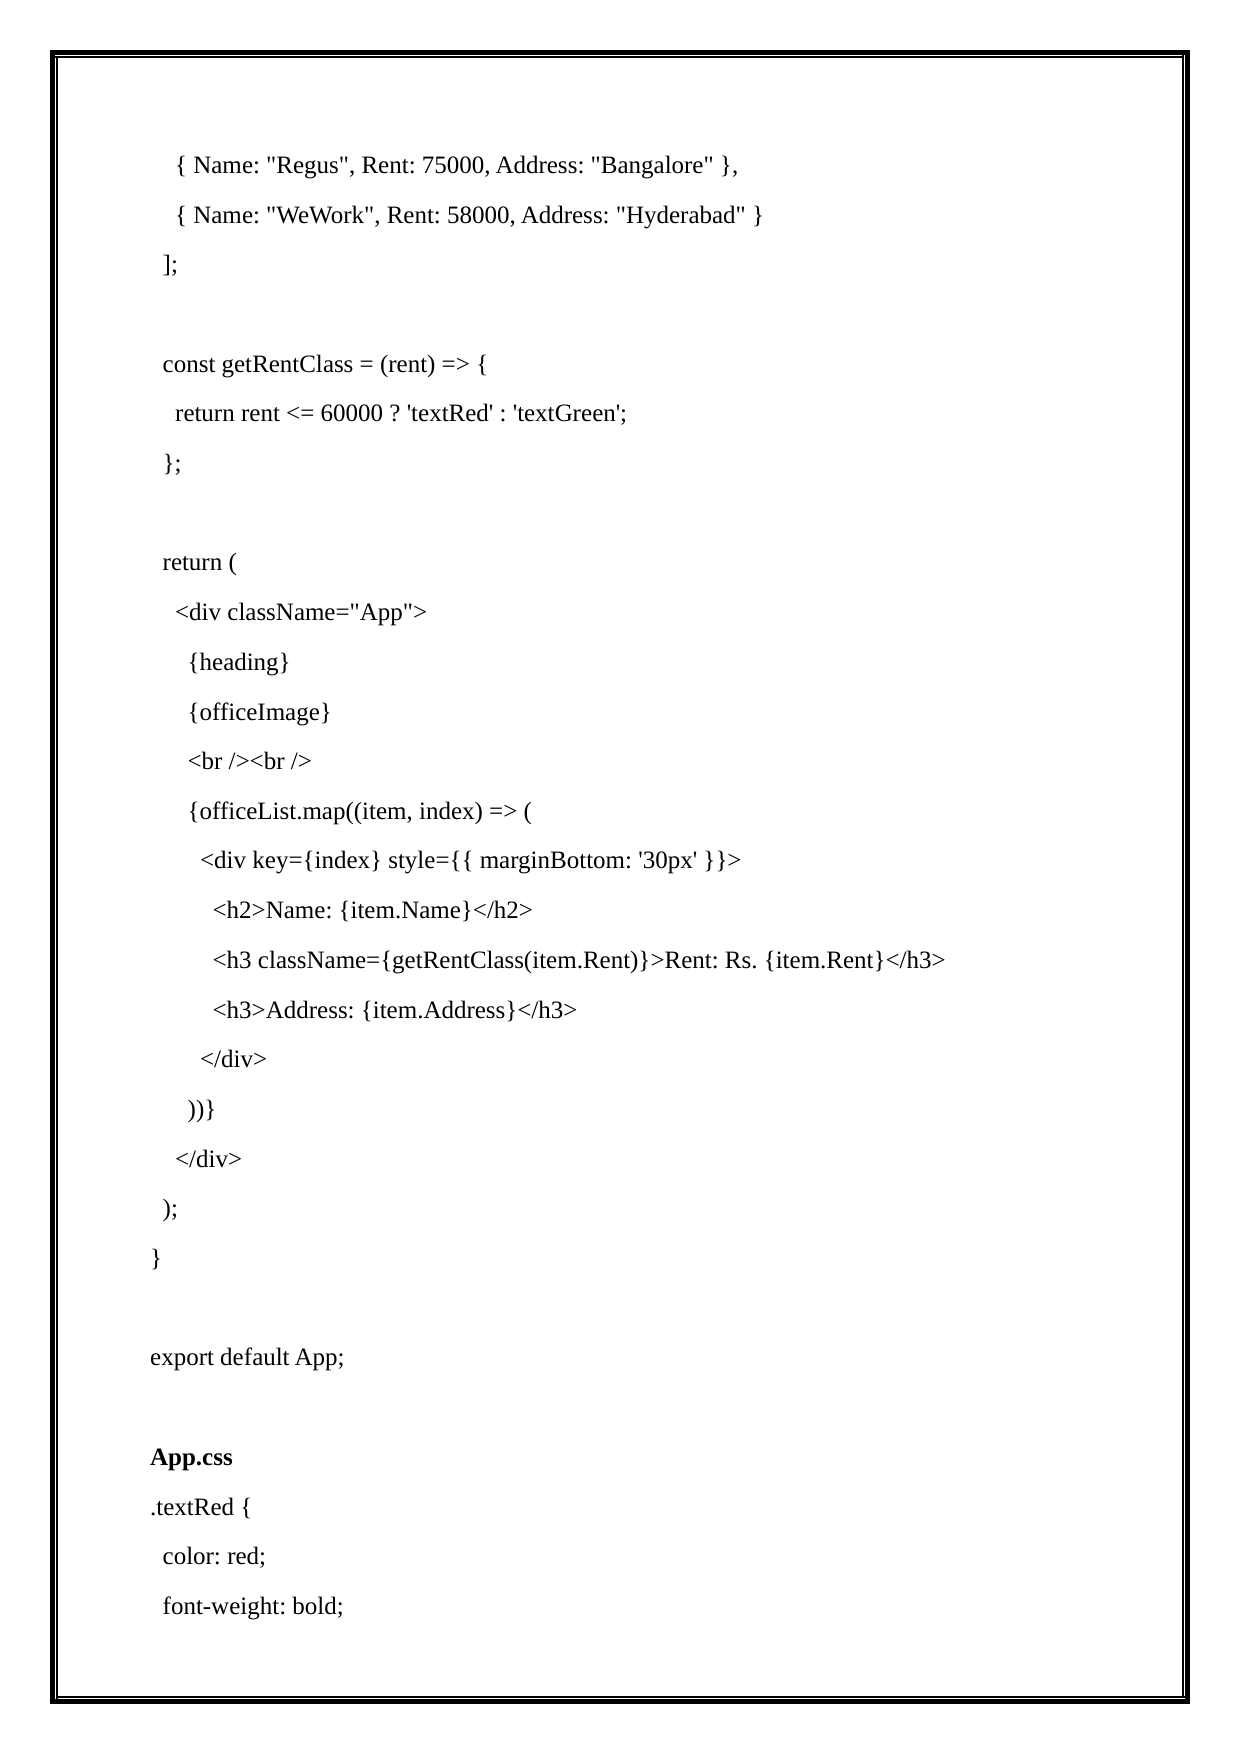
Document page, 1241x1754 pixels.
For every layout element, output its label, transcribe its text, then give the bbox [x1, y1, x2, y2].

text <h3>Address: {item.Address}</h3> [150, 995, 1090, 1023]
text color: red; [150, 1541, 1090, 1570]
text <br /><br /> [150, 746, 1090, 775]
text </div> [150, 1144, 1090, 1172]
text const getRentClass = (rent) => { [150, 349, 1090, 377]
text return ( [150, 547, 1090, 576]
text {officeImage} [150, 697, 1090, 725]
text { Name: "Regus", Rent: 75000, Address: "Bangalore" }, [150, 150, 1090, 179]
text <div className="App"> [150, 597, 1090, 626]
text ]; [150, 249, 1090, 278]
text <h3 className={getRentClass(item.Rent)}>Rent: Rs. {item.Rent}</h3> [150, 945, 1090, 974]
text {heading} [150, 647, 1090, 676]
text return rent <= 60000 ? 'textRed' : 'textGreen'; [150, 398, 1090, 427]
text { Name: "WeWork", Rent: 58000, Address: "Hyderabad" } [150, 200, 1090, 228]
text </div> [150, 1044, 1090, 1073]
text font-weight: bold; [150, 1591, 1090, 1620]
text <div key={index} style={{ marginBottom: '30px' }}> [150, 846, 1090, 874]
text ))} [150, 1094, 1090, 1123]
text }; [150, 448, 1090, 477]
text .textRed { [150, 1492, 1090, 1520]
text } [150, 1243, 1090, 1272]
text App.css [150, 1442, 1090, 1471]
text <h2>Name: {item.Name}</h2> [150, 895, 1090, 924]
text ); [150, 1193, 1090, 1222]
text export default App; [150, 1342, 1090, 1371]
text {officeList.map((item, index) => ( [150, 796, 1090, 825]
